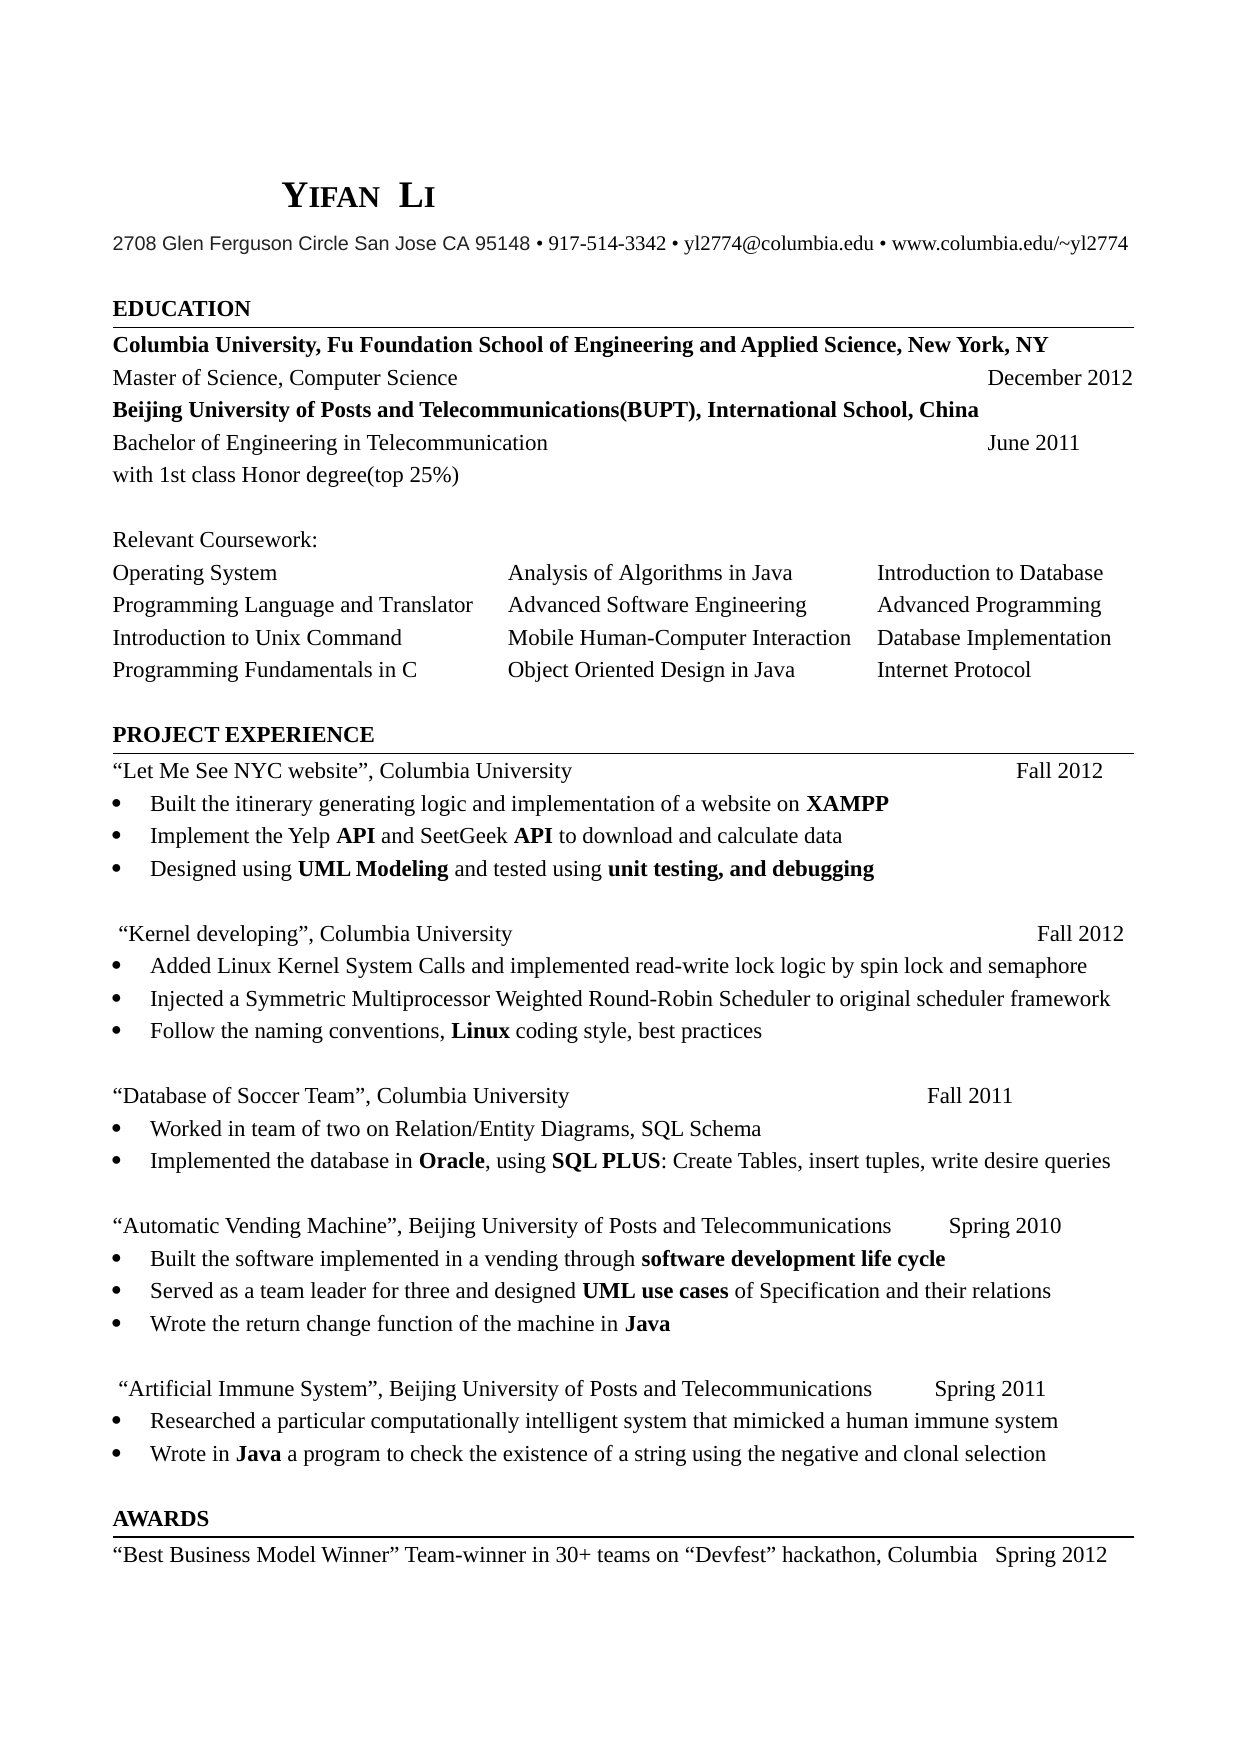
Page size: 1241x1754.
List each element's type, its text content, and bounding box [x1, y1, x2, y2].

list Wrote the return change function of the machine in Java [112, 1307, 1134, 1339]
text “Database of Soccer Team”, Columbia University Fall 2011 [112, 1079, 1134, 1112]
list Wrote in Java a program to check the existence of a string using the negative and clonal selection [112, 1437, 1134, 1469]
text “Artificial Immune System”, Beijing University of Posts and Telecommunications Spring 2011 [112, 1372, 1134, 1404]
text EDUCATION [112, 292, 1134, 328]
table_header Operating System [101, 556, 496, 588]
text YIFAN LI [112, 162, 1134, 227]
table_cell Introduction to Unix Command [101, 621, 496, 653]
list Researched a particular computationally intelligent system that mimicked a human immune system [112, 1404, 1134, 1437]
list Follow the naming conventions, Linux coding style, best practices [112, 1014, 1134, 1047]
text 2708 Glen Ferguson Circle San Jose CA 95148 • 917-514-3342 • yl2774@columbia.edu • www.columbia.edu/~yl2774 [112, 227, 1134, 259]
table_cell Internet Protocol [866, 653, 1170, 686]
text Bachelor of Engineering in Telecommunication June 2011 [112, 426, 1134, 458]
table_cell Programming Fundamentals in C [101, 653, 496, 686]
text Master of Science, Computer Science December 2012 [112, 361, 1134, 393]
list Built the software implemented in a vending through software development life cycle [112, 1242, 1134, 1274]
list Implemented the database in Oracle, using SQL PLUS: Create Tables, insert tuples, write desire queries [112, 1144, 1134, 1177]
text Relevant Coursework: [112, 523, 1134, 556]
list Implement the Yelp API and SeetGeek API to download and calculate data [112, 819, 1134, 852]
text Columbia University, Fu Foundation School of Engineering and Applied Science, New York, NY [112, 328, 1134, 361]
text “Kernel developing”, Columbia University Fall 2012 [112, 917, 1134, 949]
table_cell Object Oriented Design in Java [496, 653, 866, 686]
table_cell Mobile Human-Computer Interaction [496, 621, 866, 653]
list Built the itinerary generating logic and implementation of a website on XAMPP [112, 787, 1134, 819]
list Designed using UML Modeling and tested using unit testing, and debugging [112, 852, 1134, 884]
table_cell Programming Language and Translator [101, 588, 496, 621]
text “Best Business Model Winner” Team-winner in 30+ teams on “Devfest” hackathon, Columbia Spring 2012 [112, 1538, 1134, 1570]
table_cell Advanced Programming [866, 588, 1170, 621]
table_cell Database Implementation [866, 621, 1170, 653]
table_cell Advanced Software Engineering [496, 588, 866, 621]
text PROJECT EXPERIENCE [112, 718, 1134, 754]
text Beijing University of Posts and Telecommunications(BUPT), International School, China [112, 393, 1134, 426]
list Served as a team leader for three and designed UML use cases of Specification and their relations [112, 1274, 1134, 1307]
list Added Linux Kernel System Calls and implemented read-write lock logic by spin lock and semaphore [112, 949, 1134, 982]
text “Let Me See NYC website”, Columbia University Fall 2012 [112, 754, 1134, 787]
list Injected a Symmetric Multiprocessor Weighted Round-Robin Scheduler to original scheduler framework [112, 982, 1134, 1014]
list Worked in team of two on Relation/Entity Diagrams, SQL Schema [112, 1112, 1134, 1144]
text with 1st class Honor degree(top 25%) [112, 458, 1134, 491]
table_header Analysis of Algorithms in Java [496, 556, 866, 588]
text AWARDS [112, 1502, 1134, 1538]
table_header Introduction to Database [866, 556, 1170, 588]
text “Automatic Vending Machine”, Beijing University of Posts and Telecommunications Spring 2010 [112, 1209, 1134, 1242]
